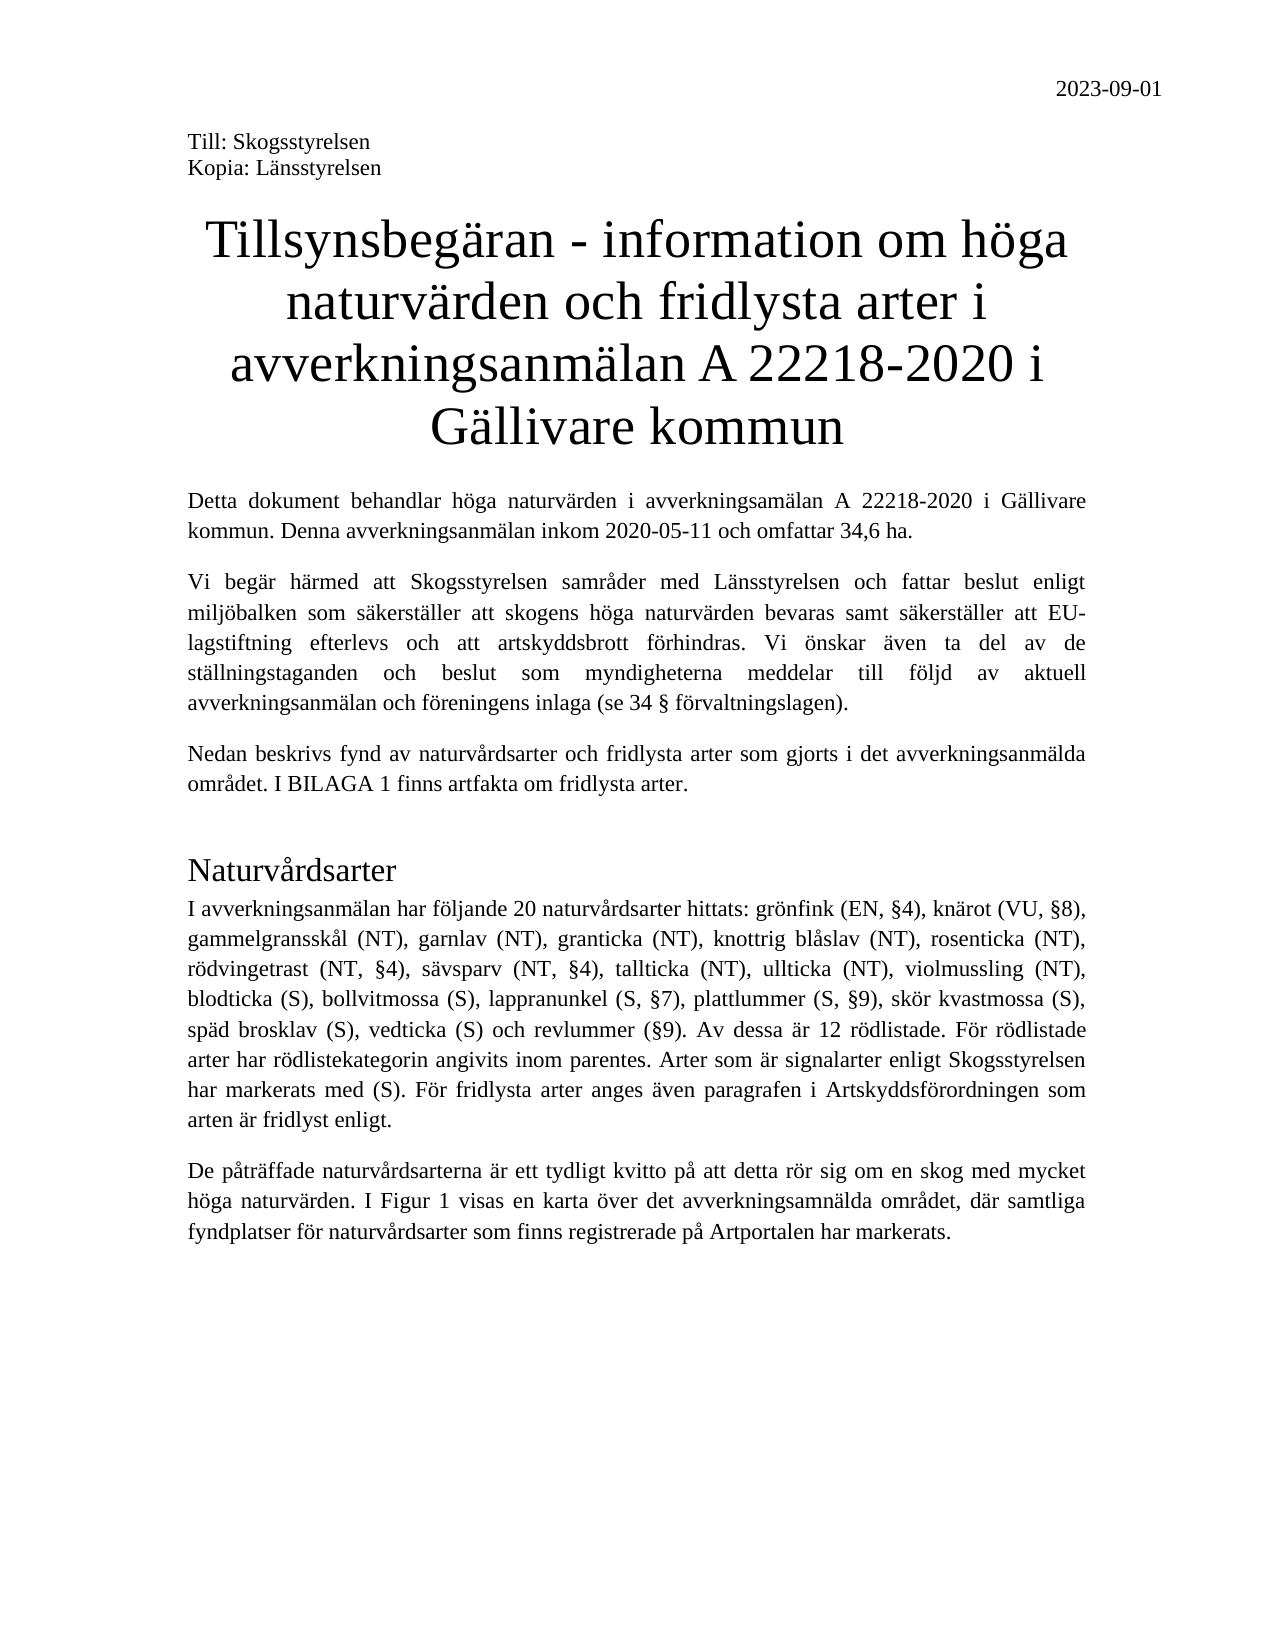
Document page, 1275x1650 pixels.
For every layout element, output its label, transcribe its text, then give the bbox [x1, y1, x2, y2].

text Nedan beskrivs fynd av naturvårdsarter och fridlysta arter som gjorts i det avverkningsanmälda området. I BILAGA 1 finns artfakta om fridlysta arter. [187, 740, 1087, 797]
text De påträffade naturvårdsarterna är ett tydligt kvitto på att detta rör sig om en skog med mycket höga naturvärden. I Figur 1 visas en karta över det avverkningsamnälda området, där samtliga fyndplatser för naturvårdsarter som finns registrerade på Artportalen har markerats. [187, 1157, 1087, 1244]
text Detta dokument behandlar höga naturvärden i avverkningsamälan A 22218-2020 i Gällivare kommun. Denna avverkningsanmälan inkom 2020-05-11 och omfattar 34,6 ha. [187, 487, 1087, 544]
title Tillsynsbegäran - information om höga naturvärden och fridlysta arter i avverkningsanmälan A 22218-2020 i Gällivare kommun [187, 207, 1087, 456]
subtitle Naturvårdsarter [187, 851, 1087, 889]
text Vi begär härmed att Skogsstyrelsen samråder med Länsstyrelsen och fattar beslut enligt miljöbalken som säkerställer att skogens höga naturvärden bevaras samt säkerställer att EU-lagstiftning efterlevs och att artskyddsbrott förhindras. Vi önskar även ta del av de ställningstaganden och beslut som myndigheterna meddelar till följd av aktuell avverkningsanmälan och föreningens inlaga (se 34 § förvaltningslagen). [187, 568, 1087, 716]
text I avverkningsanmälan har följande 20 naturvårdsarter hittats: grönfink (EN, §4), knärot (VU, §8), gammelgransskål (NT), garnlav (NT), granticka (NT), knottrig blåslav (NT), rosenticka (NT), rödvingetrast (NT, §4), sävsparv (NT, §4), tallticka (NT), ullticka (NT), violmussling (NT), blodticka (S), bollvitmossa (S), lappranunkel (S, §7), plattlummer (S, §9), skör kvastmossa (S), späd brosklav (S), vedticka (S) och revlummer (§9). Av dessa är 12 rödlistade. För rödlistade arter har rödlistekategorin angivits inom parentes. Arter som är signalarter enligt Skogsstyrelsen har markerats med (S). För fridlysta arter anges även paragrafen i Artskyddsförordningen som arten är fridlyst enligt. [187, 895, 1087, 1133]
